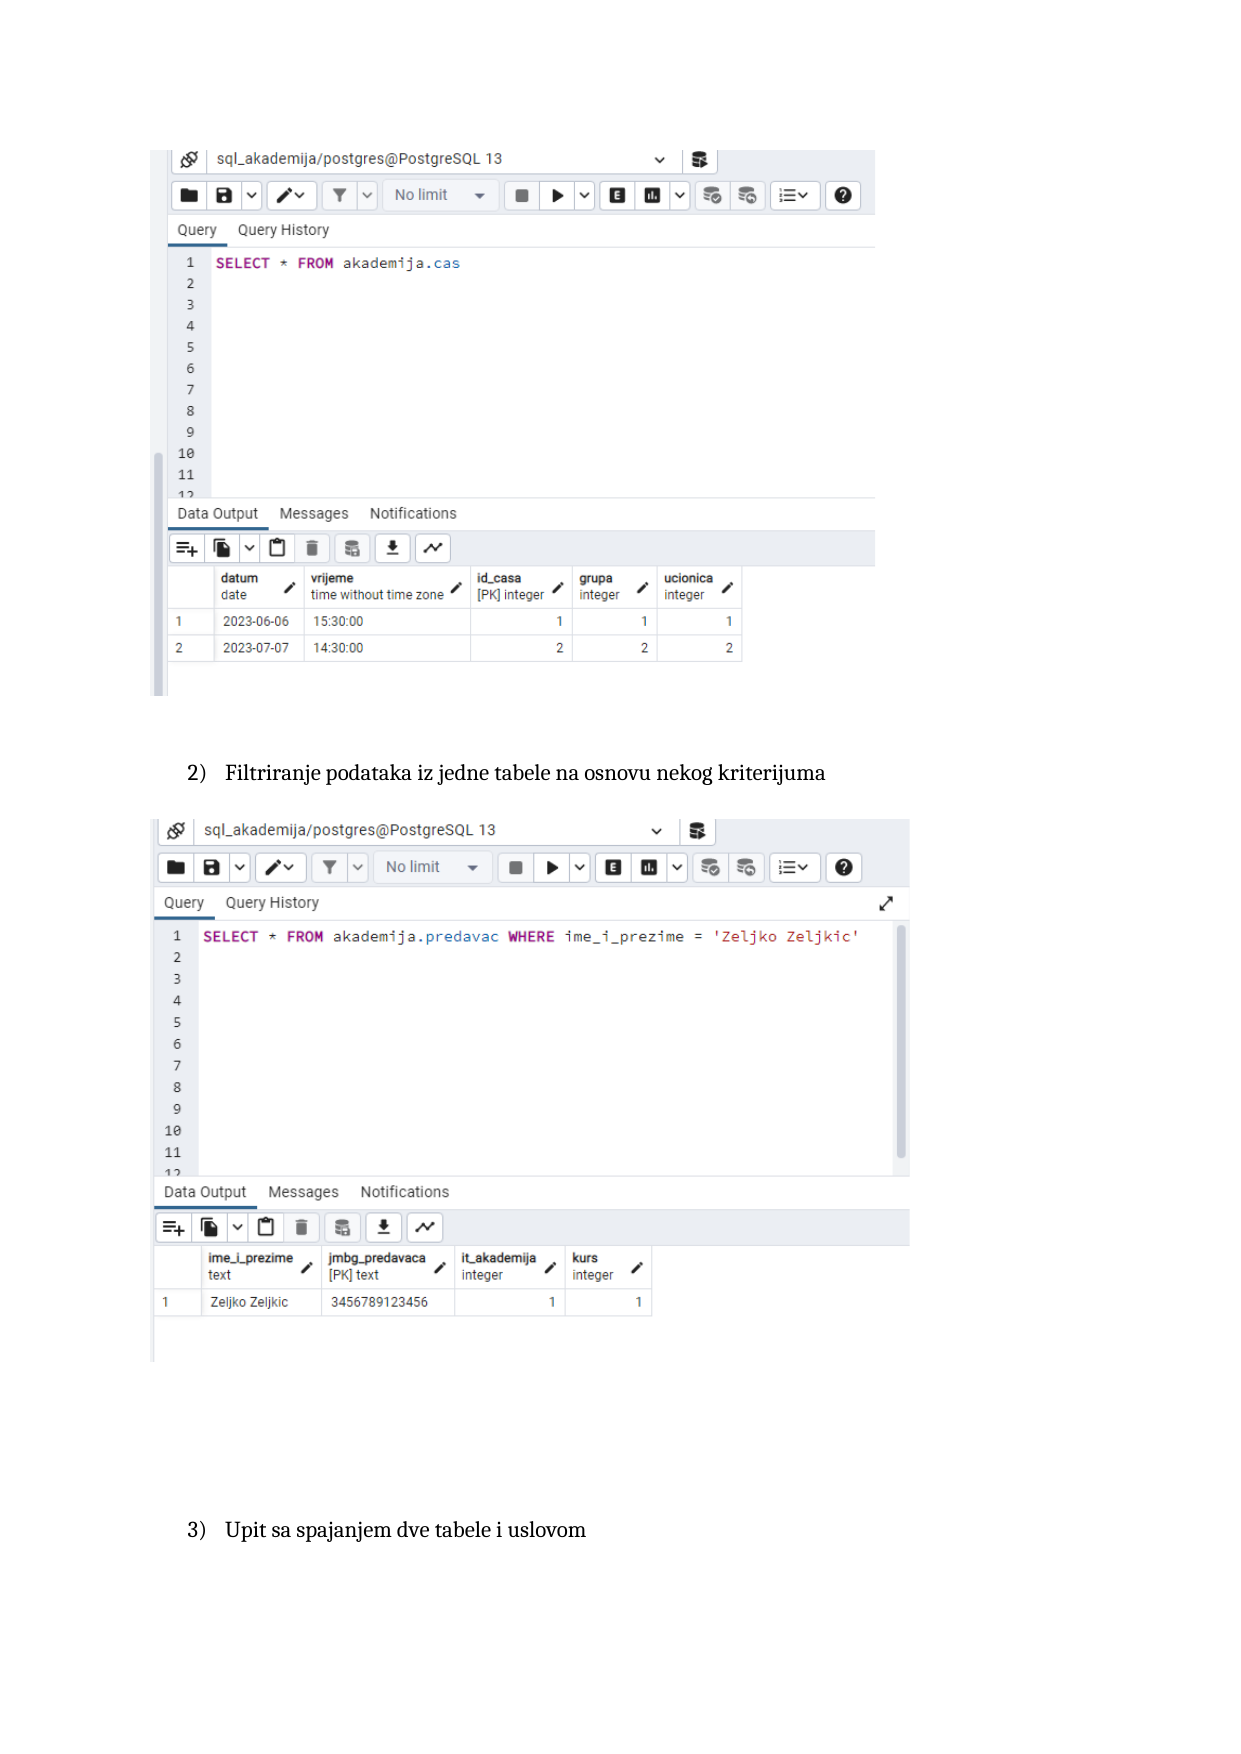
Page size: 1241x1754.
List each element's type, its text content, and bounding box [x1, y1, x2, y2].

picture [150, 150, 876, 696]
list Filtriranje podataka iz jedne tabele na osnovu nekog kriterijuma [187, 759, 1090, 786]
picture [150, 819, 910, 1362]
list Upit sa spajanjem dve tabele i uslovom [187, 1517, 1090, 1543]
